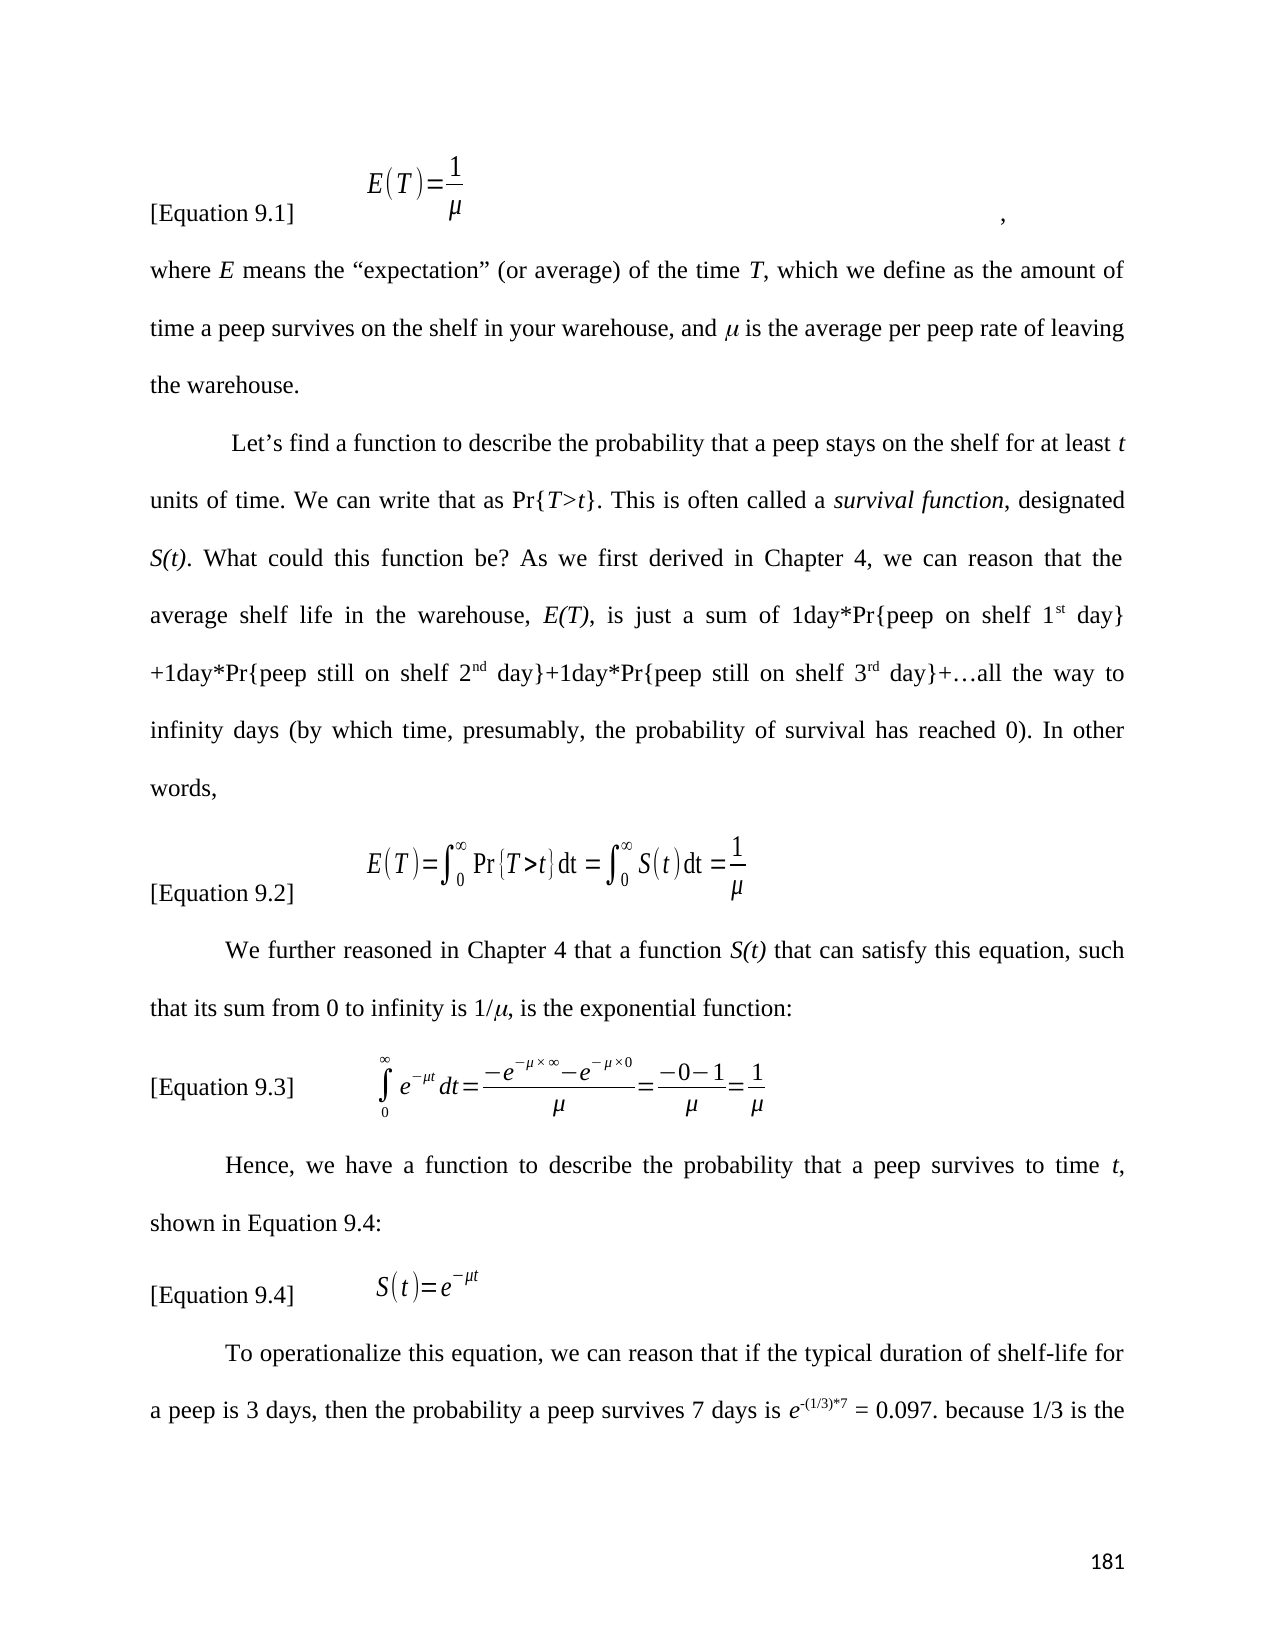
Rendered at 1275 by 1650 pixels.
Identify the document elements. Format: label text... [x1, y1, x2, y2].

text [150, 1338, 1125, 1424]
text [Equation 9.1] , [150, 150, 1125, 227]
text Hence, we have a function to describe the probability that a peep survives to time t, shown in Equation 9.4: [150, 1150, 1125, 1236]
text where E means the “expectation” (or average) of the time T, which we define as the amount of time a peep survives on the shelf in your warehouse, and  is the average per peep rate of leaving the warehouse. [150, 255, 1125, 399]
text [Equation 9.2] [150, 830, 1125, 907]
text [Equation 9.4] [150, 1265, 1125, 1309]
text Let’s find a function to describe the probability that a peep stays on the shelf for at least t units of time. We can write that as Pr{T>t}. This is often called a survival function, designated S(t). What could this function be? As we first derived in Chapter 4, we can reason that the average shelf life in the warehouse, E(T), is just a sum of 1day*Pr{peep on shelf 1st day}+1day*Pr{peep still on shelf 2nd day}+1day*Pr{peep still on shelf 3rd day}+…all the way to infinity days (by which time, presumably, the probability of survival has reached 0). In other words, [150, 428, 1125, 802]
text We further reasoned in Chapter 4 that a function S(t) that can satisfy this equation, such that its sum from 0 to infinity is 1/, is the exponential function: [150, 936, 1125, 1022]
text [Equation 9.3] [150, 1051, 1125, 1121]
